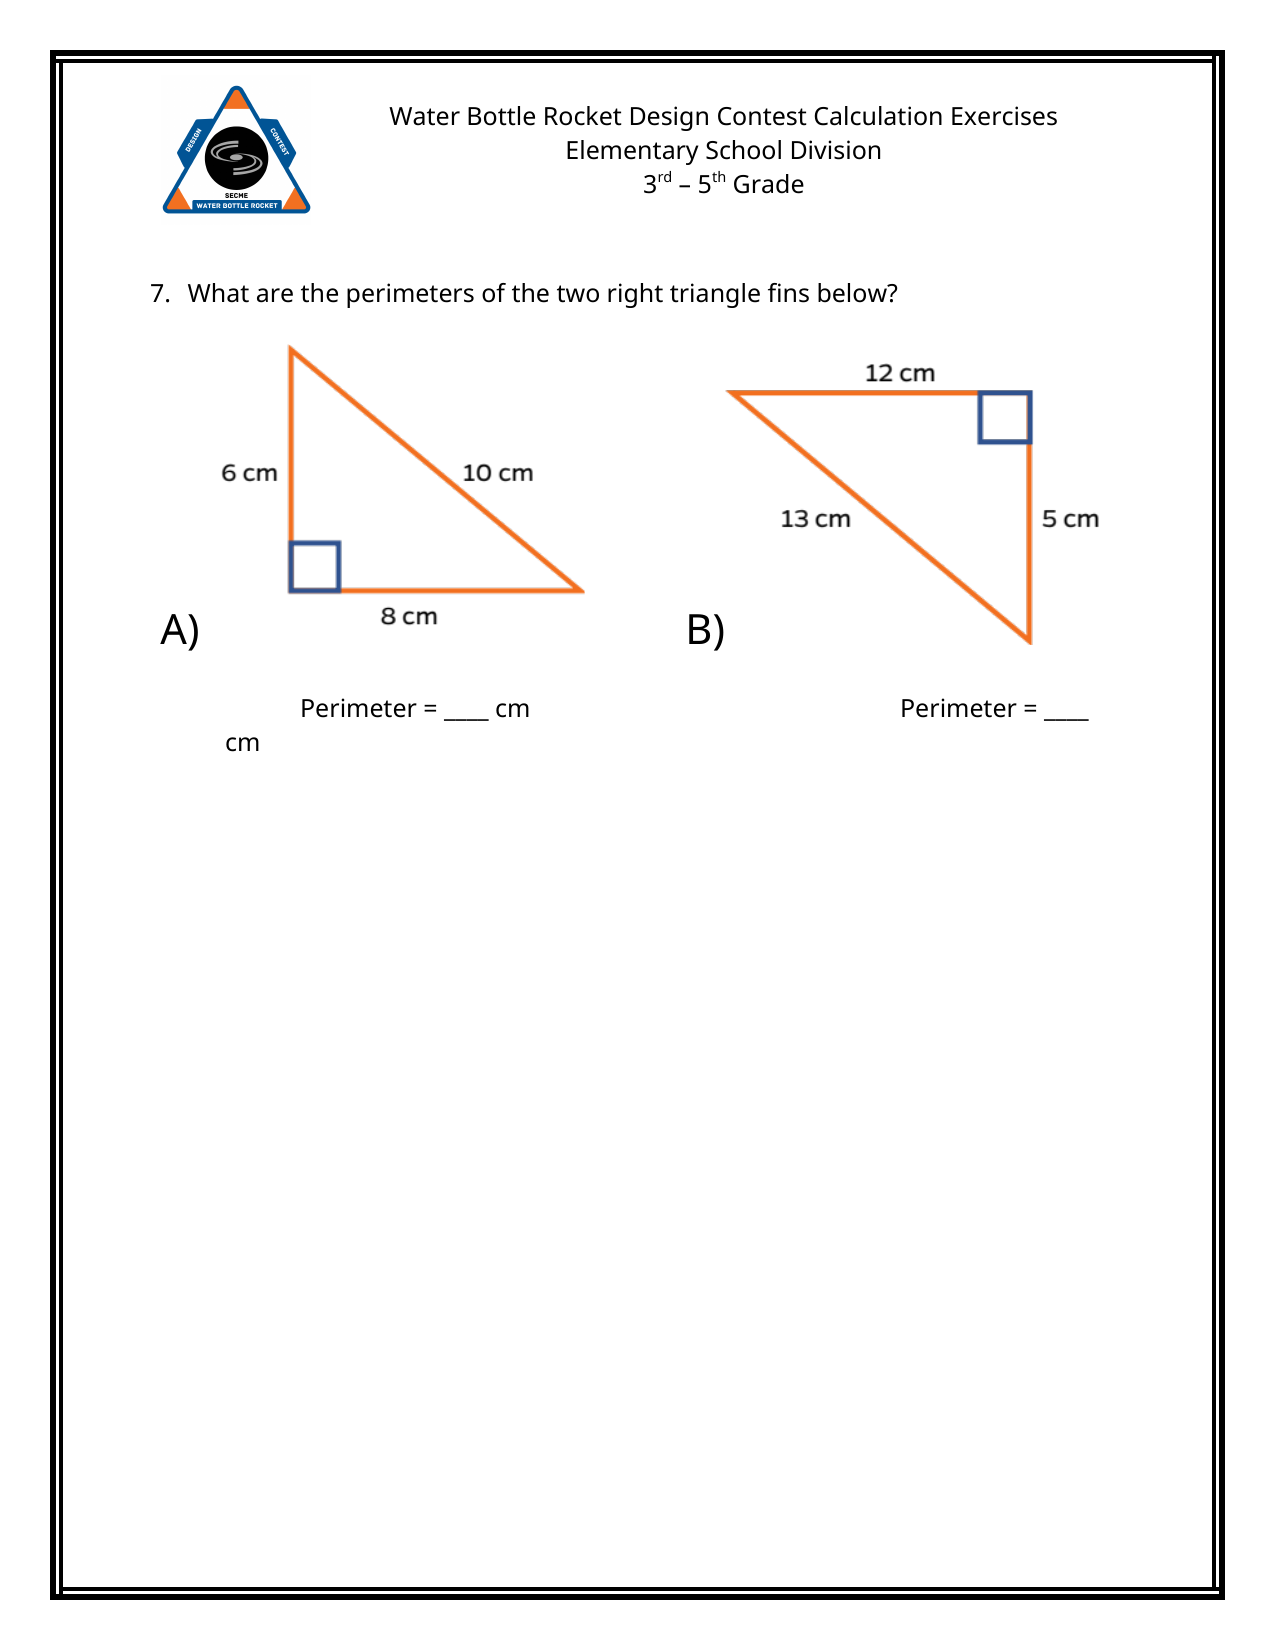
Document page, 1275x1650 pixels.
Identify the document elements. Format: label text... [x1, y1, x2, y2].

list What are the perimeters of the two right triangle fins below? [150, 276, 1125, 310]
text A) B) [150, 344, 1125, 656]
text Perimeter = ____ cm Perimeter = ____ cm [225, 690, 1125, 758]
picture [161, 75, 312, 225]
